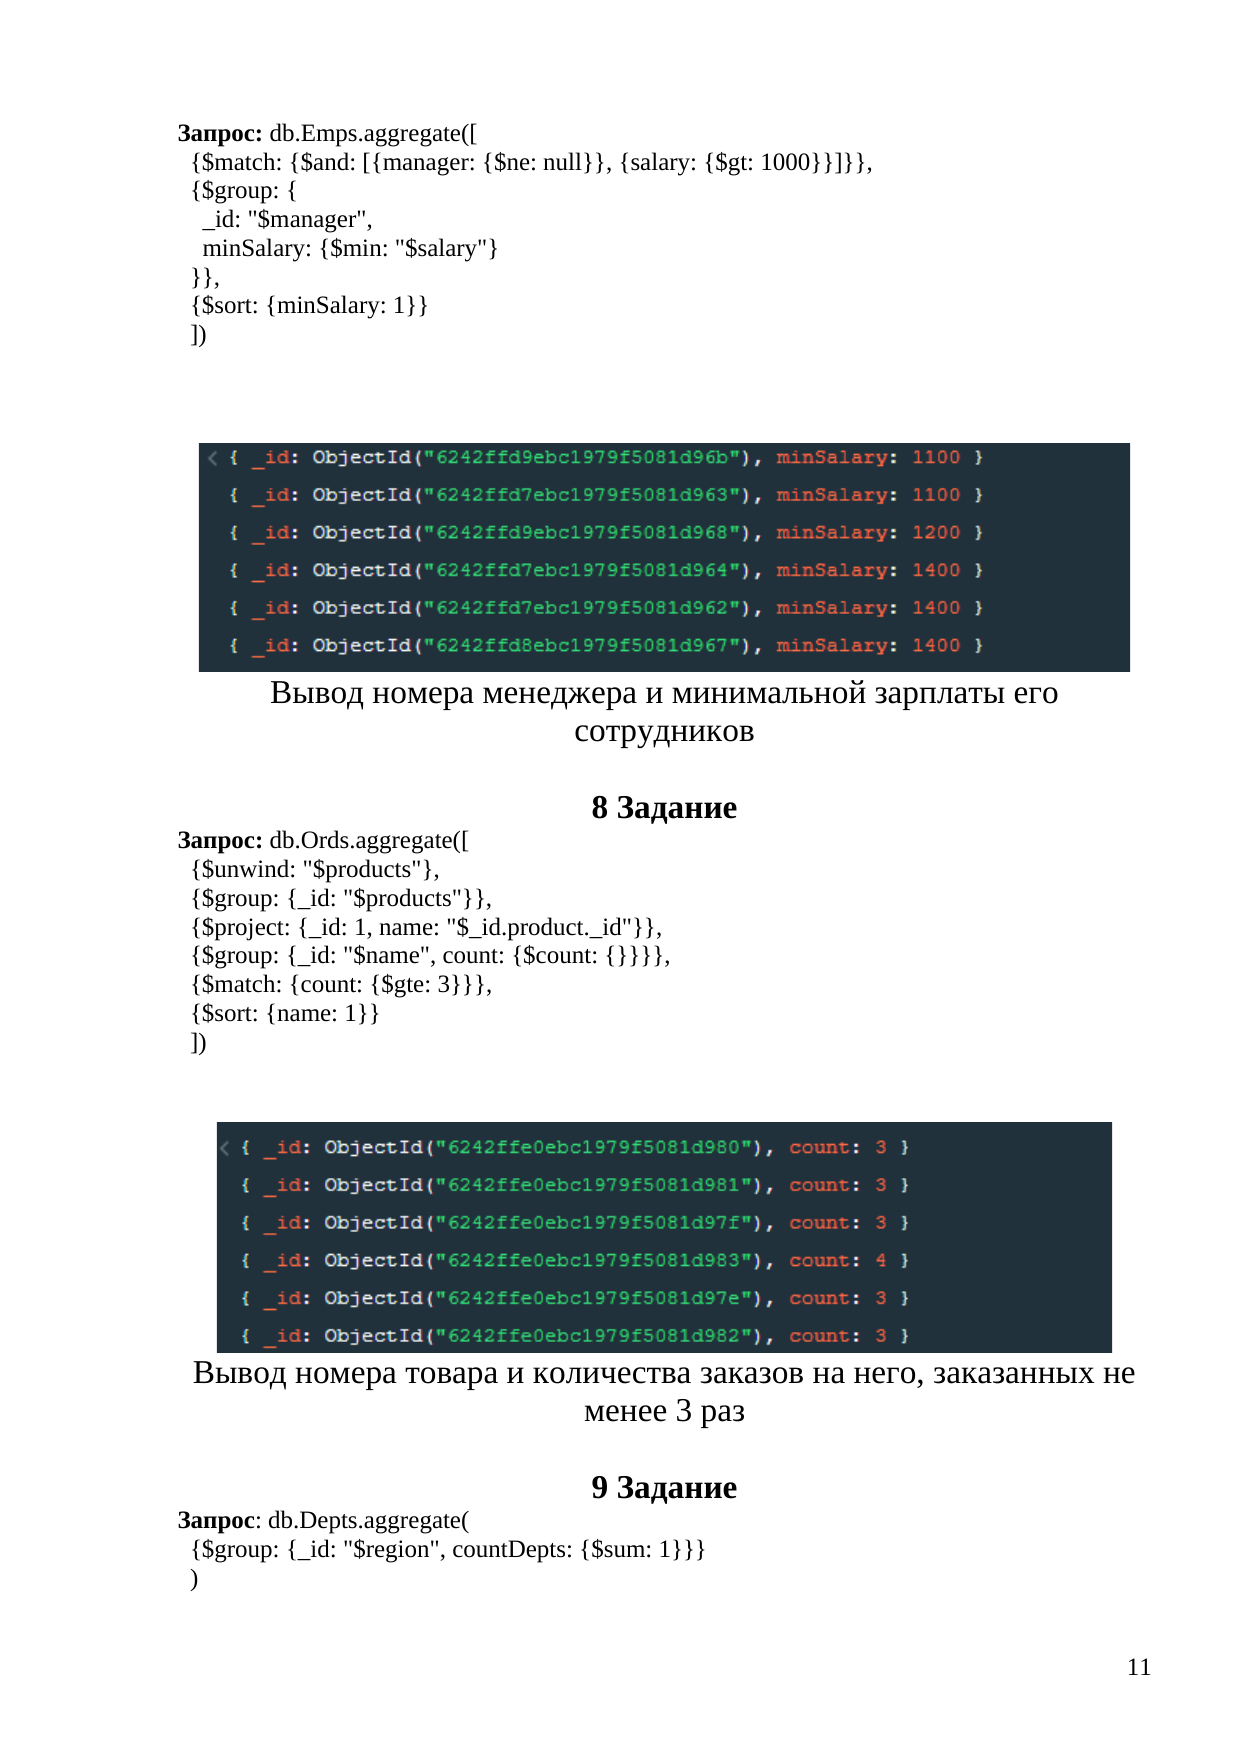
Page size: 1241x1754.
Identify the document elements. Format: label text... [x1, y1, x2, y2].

text Запрос: db.Ords.aggregate([ [177, 825, 1152, 854]
text {$unwind: "$products"}, [177, 854, 1152, 883]
text }}, [177, 262, 1152, 291]
picture [216, 1122, 1113, 1353]
text Запрос: db.Emps.aggregate([ [177, 118, 1152, 147]
picture [198, 443, 1130, 672]
text {$sort: {minSalary: 1}} [177, 291, 1152, 319]
text ]) [177, 319, 1152, 348]
text Вывод номера товара и количества заказов на него, заказанных не менее 3 раз [177, 1352, 1152, 1429]
text {$match: {count: {$gte: 3}}}, [177, 969, 1152, 998]
text {$group: {_id: "$name", count: {$count: {}}}}, [177, 940, 1152, 969]
text {$group: {_id: "$products"}}, [177, 883, 1152, 912]
text 9 Задание [177, 1467, 1152, 1506]
text ) [177, 1563, 1152, 1592]
text ]) [177, 1027, 1152, 1055]
text {$match: {$and: [{manager: {$ne: null}}, {salary: {$gt: 1000}}]}}, [177, 147, 1152, 176]
text {$group: { [177, 176, 1152, 204]
text Запрос: db.Depts.aggregate( [177, 1506, 1152, 1534]
text {$group: {_id: "$region", countDepts: {$sum: 1}}} [177, 1534, 1152, 1563]
text {$project: {_id: 1, name: "$_id.product._id"}}, [177, 912, 1152, 940]
text minSalary: {$min: "$salary"} [177, 233, 1152, 262]
text Вывод номера менеджера и минимальной зарплаты его сотрудников [177, 672, 1152, 749]
text {$sort: {name: 1}} [177, 998, 1152, 1027]
text _id: "$manager", [177, 204, 1152, 233]
text 8 Задание [177, 787, 1152, 825]
